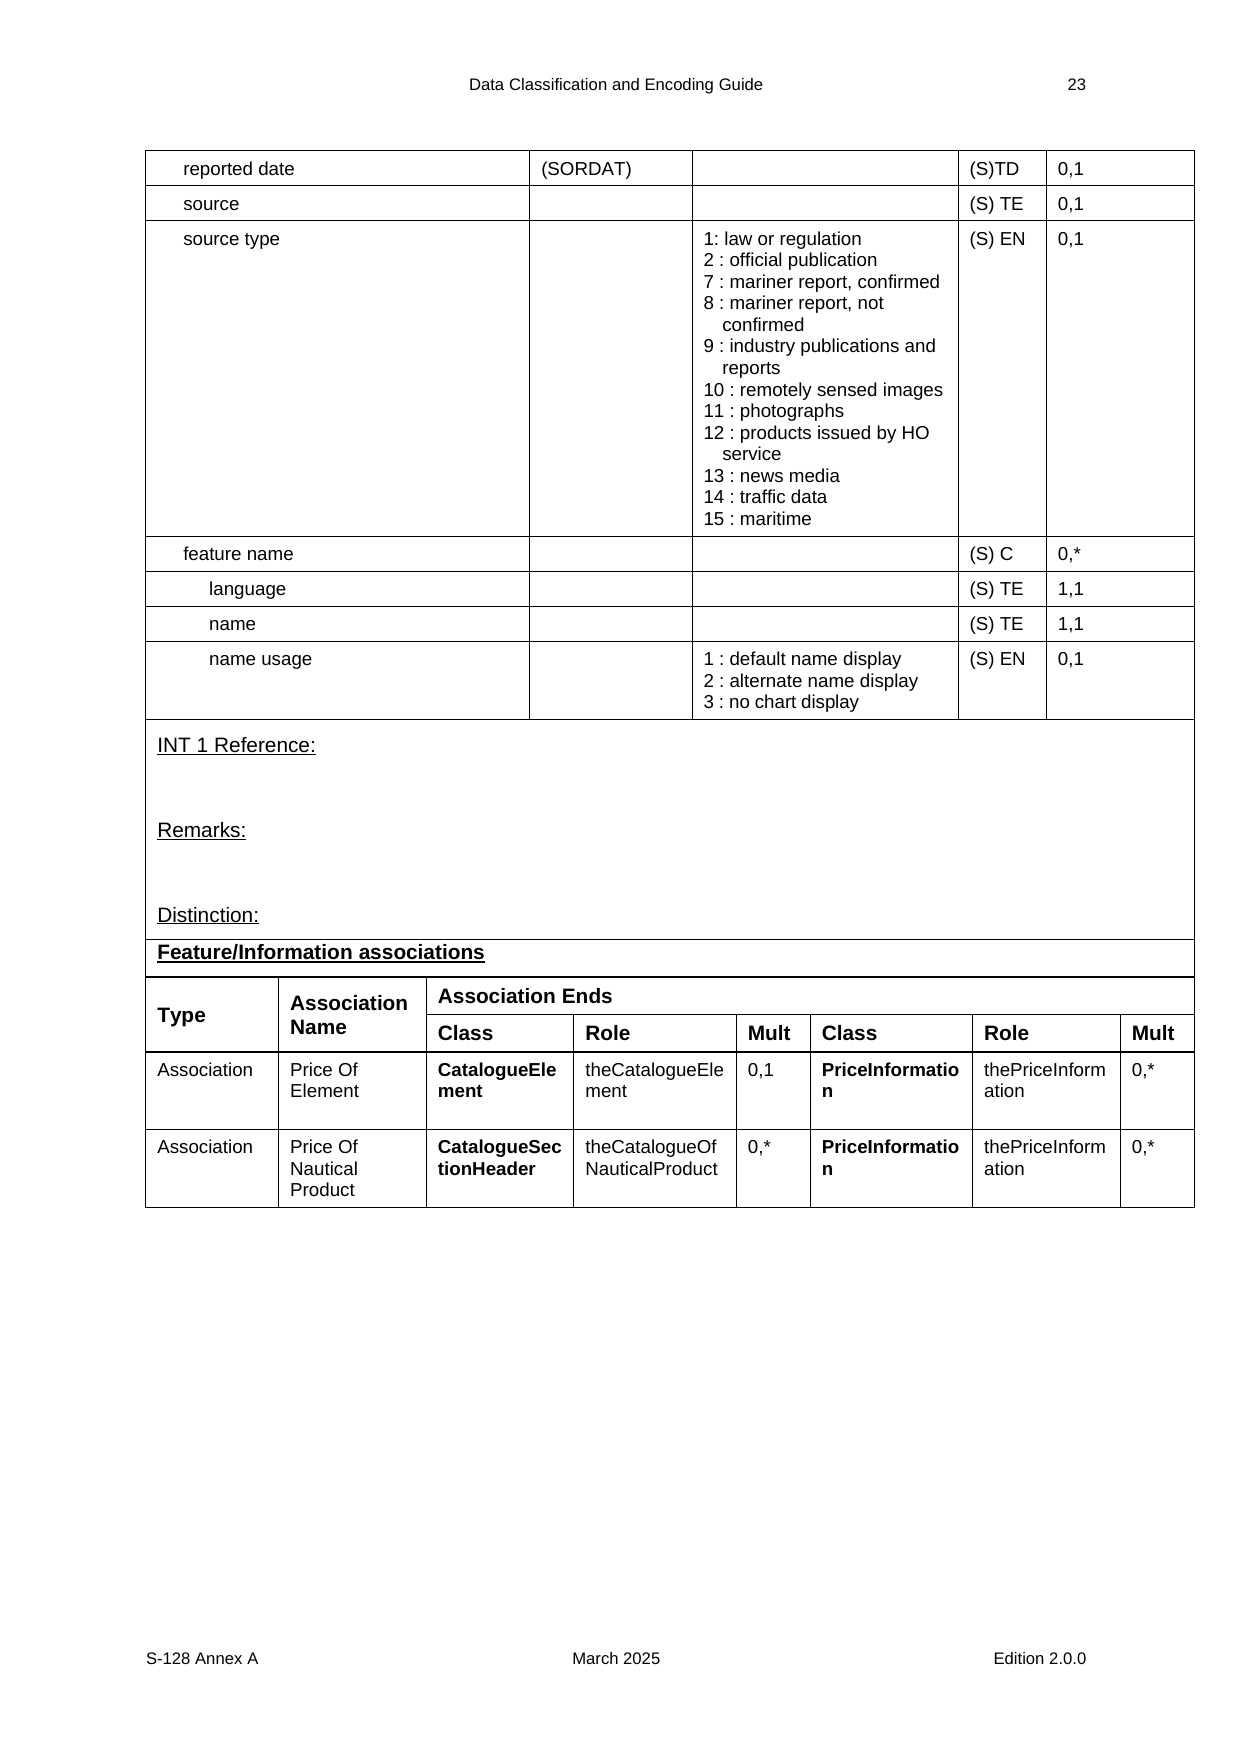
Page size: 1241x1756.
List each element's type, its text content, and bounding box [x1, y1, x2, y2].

table_cell (S) TE [959, 572, 1046, 606]
table_cell Association [146, 1053, 278, 1129]
table_cell (S) C [959, 537, 1046, 571]
table_cell [693, 151, 958, 185]
table_cell 0,1 [1047, 186, 1194, 220]
table_cell Association Ends [427, 978, 1194, 1014]
table_cell Class [811, 1015, 972, 1051]
table_cell Price Of Element [279, 1053, 426, 1129]
table_cell Class [427, 1015, 573, 1051]
table_cell 1: law or regulation 2 : official publication 7 : mariner report, confirmed 8 : mariner report, not confirmed 9 : industry publications and reports 10 : remotely sensed images 11 : photographs 12 : products issued by HO service 13 : news media 14 : traffic data 15 : maritime [693, 221, 958, 536]
table_cell [693, 607, 958, 641]
table_cell Role [973, 1015, 1120, 1051]
table_cell [530, 607, 692, 641]
table_cell Role [574, 1015, 736, 1051]
table_cell 1,1 [1047, 607, 1194, 641]
table_cell 0,* [737, 1130, 810, 1207]
table_cell thePriceInformation [973, 1130, 1120, 1207]
table_cell (S) TE [959, 607, 1046, 641]
table_cell Association Name [279, 978, 426, 1051]
table_cell reported date [146, 151, 529, 185]
table_cell Association [146, 1130, 278, 1207]
table_cell 0,* [1047, 537, 1194, 571]
table_cell 1 : default name display 2 : alternate name display 3 : no chart display [693, 642, 958, 719]
table_cell 1,1 [1047, 572, 1194, 606]
table_cell 0,1 [1047, 221, 1194, 536]
table_cell [693, 572, 958, 606]
table_cell [530, 186, 692, 220]
table_cell Price Of Nautical Product [279, 1130, 426, 1207]
table_cell (S) EN [959, 221, 1046, 536]
table_cell INT 1 Reference: Remarks: Distinction: [146, 720, 1194, 939]
table_cell (S) TE [959, 186, 1046, 220]
table_cell 0,1 [1047, 151, 1194, 185]
table_cell (S)TD [959, 151, 1046, 185]
table_cell 0,* [1121, 1053, 1194, 1129]
table_cell (S) EN [959, 642, 1046, 719]
table_cell feature name [146, 537, 529, 571]
table_cell language [146, 572, 529, 606]
table_cell Mult [1121, 1015, 1194, 1051]
table_cell 0,1 [737, 1053, 810, 1129]
table_cell PriceInformation [811, 1053, 972, 1129]
table_cell 0,* [1121, 1130, 1194, 1207]
table_cell [530, 572, 692, 606]
table_cell thePriceInformation [973, 1053, 1120, 1129]
table_cell (SORDAT) [530, 151, 692, 185]
table_cell source [146, 186, 529, 220]
table_cell theCatalogueElement [574, 1053, 736, 1129]
table_cell [693, 186, 958, 220]
table_cell source type [146, 221, 529, 536]
table_cell Feature/Information associations [146, 940, 1194, 976]
table_cell theCatalogueOfNauticalProduct [574, 1130, 736, 1207]
table_cell 0,1 [1047, 642, 1194, 719]
table_cell [530, 221, 692, 536]
table_cell PriceInformation [811, 1130, 972, 1207]
table_cell [530, 642, 692, 719]
table_cell Mult [737, 1015, 810, 1051]
table_cell [530, 537, 692, 571]
table_cell name usage [146, 642, 529, 719]
table_cell Type [146, 978, 278, 1051]
table_cell CatalogueSectionHeader [427, 1130, 573, 1207]
table_cell name [146, 607, 529, 641]
table_cell [693, 537, 958, 571]
table_cell CatalogueElement [427, 1053, 573, 1129]
